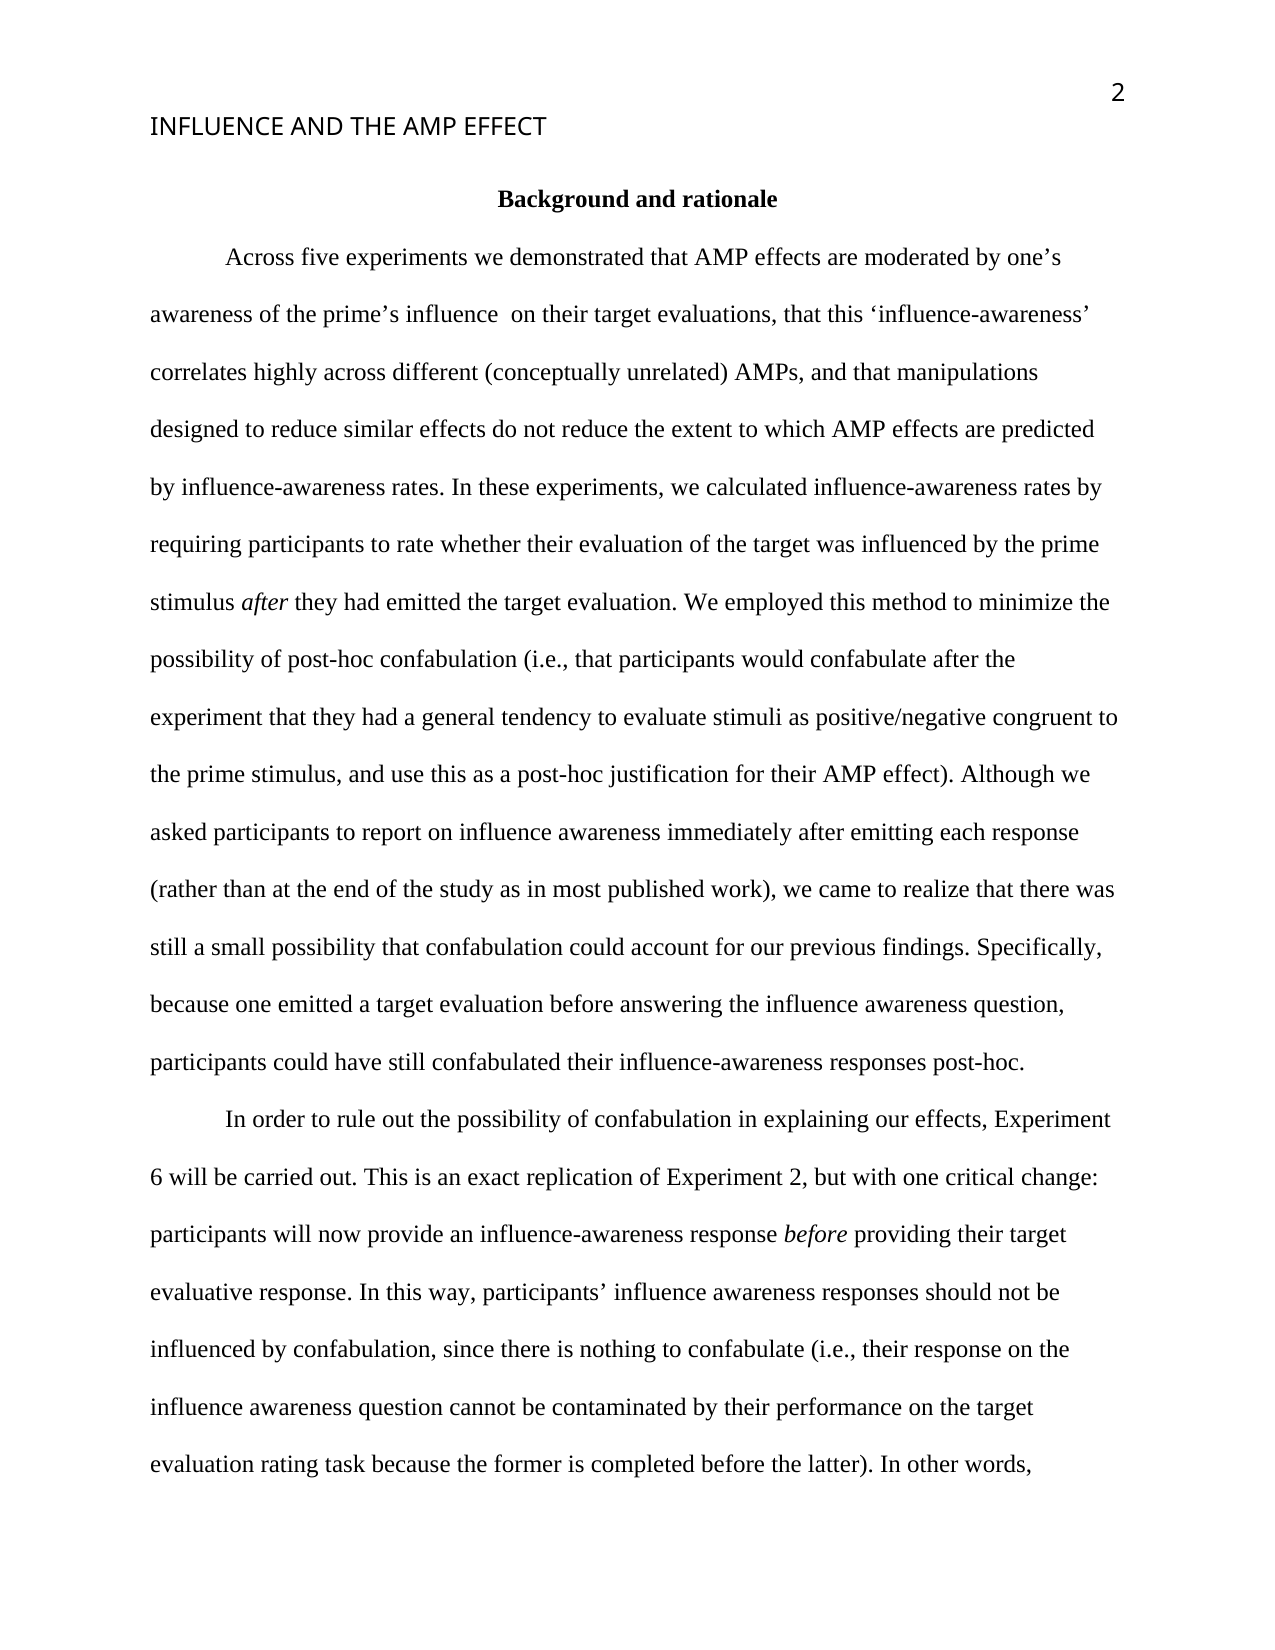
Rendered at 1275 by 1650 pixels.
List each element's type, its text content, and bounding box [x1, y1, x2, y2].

text Across five experiments we demonstrated that AMP effects are moderated by one’s awareness of the prime’s influence on their target evaluations, that this ‘influence-awareness’ correlates highly across different (conceptually unrelated) AMPs, and that manipulations designed to reduce similar effects do not reduce the extent to which AMP effects are predicted by influence-awareness rates. In these experiments, we calculated influence-awareness rates by requiring participants to rate whether their evaluation of the target was influenced by the prime stimulus after they had emitted the target evaluation. We employed this method to minimize the possibility of post-hoc confabulation (i.e., that participants would confabulate after the experiment that they had a general tendency to evaluate stimuli as positive/negative congruent to the prime stimulus, and use this as a post-hoc justification for their AMP effect). Although we asked participants to report on influence awareness immediately after emitting each response (rather than at the end of the study as in most published work), we came to realize that there was still a small possibility that confabulation could account for our previous findings. Specifically, because one emitted a target evaluation before answering the influence awareness question, participants could have still confabulated their influence-awareness responses post-hoc. [150, 242, 1125, 1075]
text Background and rationale [150, 184, 1125, 213]
